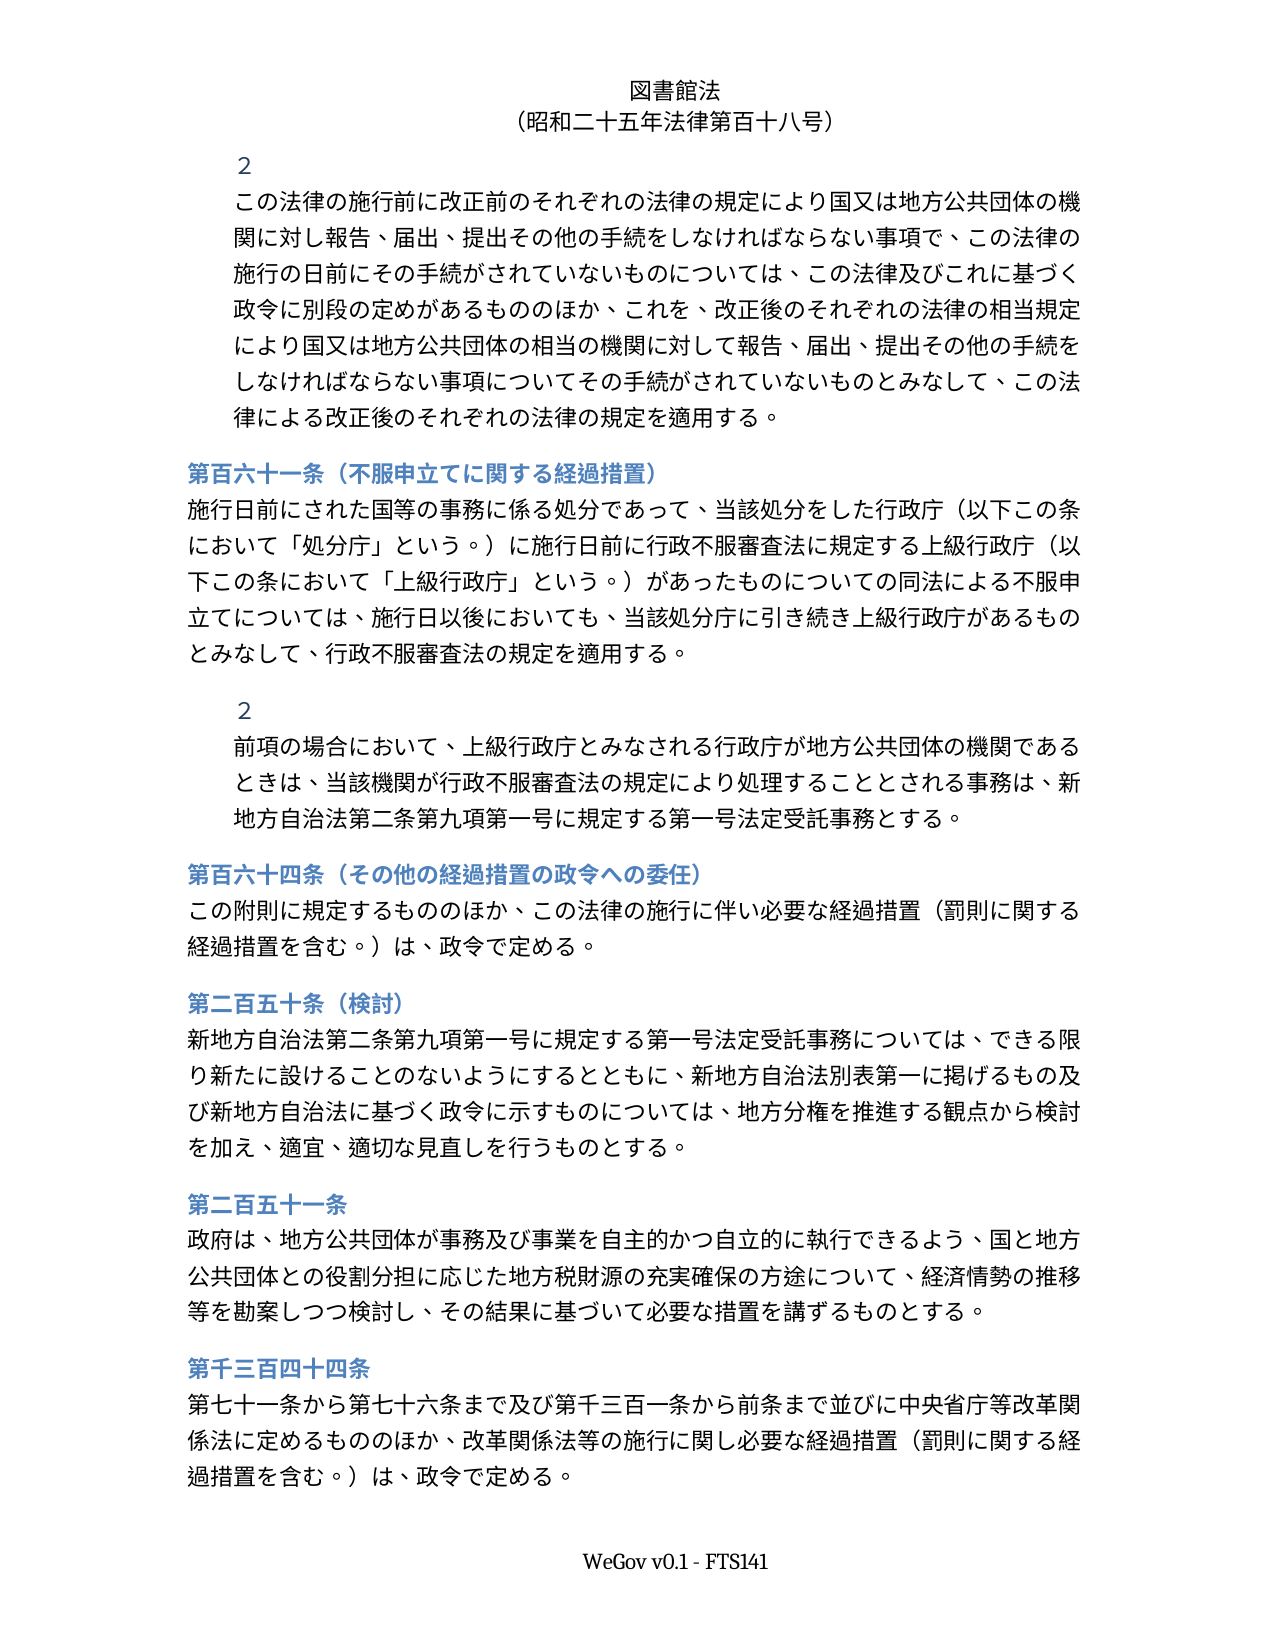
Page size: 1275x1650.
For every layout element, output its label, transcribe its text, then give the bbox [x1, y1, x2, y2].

subtitle 第百六十四条（その他の経過措置の政令への委任） [187, 859, 1087, 891]
subtitle ２ [233, 695, 1087, 726]
text 新地方自治法第二条第九項第一号に規定する第一号法定受託事務については、できる限り新たに設けることのないようにするとともに、新地方自治法別表第一に掲げるもの及び新地方自治法に基づく政令に示すものについては、地方分権を推進する観点から検討を加え、適宜、適切な見直しを行うものとする。 [187, 1024, 1087, 1163]
text 第七十一条から第七十六条まで及び第千三百一条から前条まで並びに中央省庁等改革関係法に定めるもののほか、改革関係法等の施行に関し必要な経過措置（罰則に関する経過措置を含む。）は、政令で定める。 [187, 1389, 1087, 1492]
text この法律の施行前に改正前のそれぞれの法律の規定により国又は地方公共団体の機関に対し報告、届出、提出その他の手続をしなければならない事項で、この法律の施行の日前にその手続がされていないものについては、この法律及びこれに基づく政令に別段の定めがあるもののほか、これを、改正後のそれぞれの法律の相当規定により国又は地方公共団体の相当の機関に対して報告、届出、提出その他の手続をしなければならない事項についてその手続がされていないものとみなして、この法律による改正後のそれぞれの法律の規定を適用する。 [233, 186, 1087, 433]
subtitle 第百六十一条（不服申立てに関する経過措置） [187, 458, 1087, 489]
subtitle ２ [233, 150, 1087, 181]
text 前項の場合において、上級行政庁とみなされる行政庁が地方公共団体の機関であるときは、当該機関が行政不服審査法の規定により処理することとされる事務は、新地方自治法第二条第九項第一号に規定する第一号法定受託事務とする。 [233, 731, 1087, 834]
subtitle 第二百五十一条 [187, 1188, 1087, 1220]
subtitle 第千三百四十四条 [187, 1353, 1087, 1384]
text 政府は、地方公共団体が事務及び事業を自主的かつ自立的に執行できるよう、国と地方公共団体との役割分担に応じた地方税財源の充実確保の方途について、経済情勢の推移等を勘案しつつ検討し、その結果に基づいて必要な措置を講ずるものとする。 [187, 1224, 1087, 1328]
text この附則に規定するもののほか、この法律の施行に伴い必要な経過措置（罰則に関する経過措置を含む。）は、政令で定める。 [187, 895, 1087, 962]
subtitle 第二百五十条（検討） [187, 988, 1087, 1019]
text 施行日前にされた国等の事務に係る処分であって、当該処分をした行政庁（以下この条において「処分庁」という。）に施行日前に行政不服審査法に規定する上級行政庁（以下この条において「上級行政庁」という。）があったものについての同法による不服申立てについては、施行日以後においても、当該処分庁に引き続き上級行政庁があるものとみなして、行政不服審査法の規定を適用する。 [187, 494, 1087, 669]
